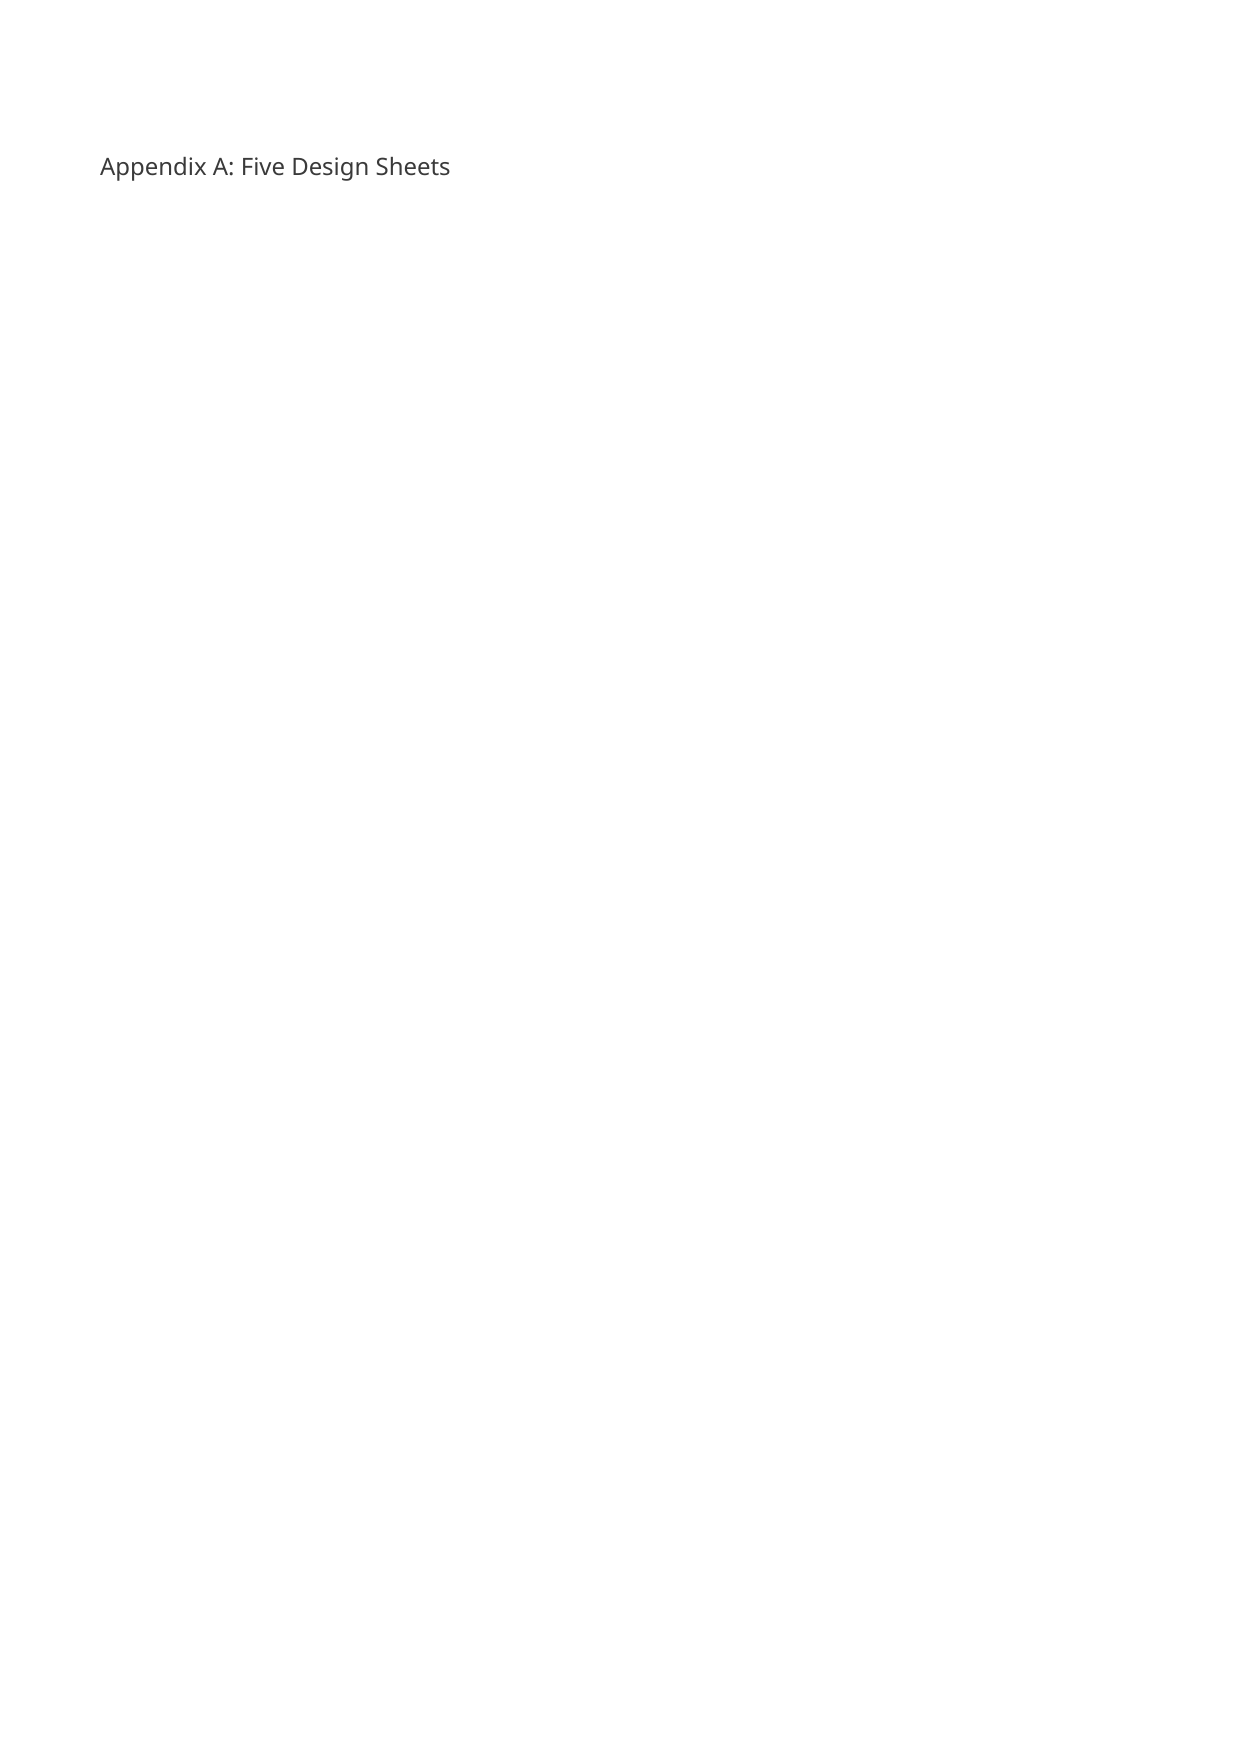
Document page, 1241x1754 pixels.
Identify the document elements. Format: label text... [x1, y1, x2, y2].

text Appendix A: Five Design Sheets [100, 150, 1090, 183]
